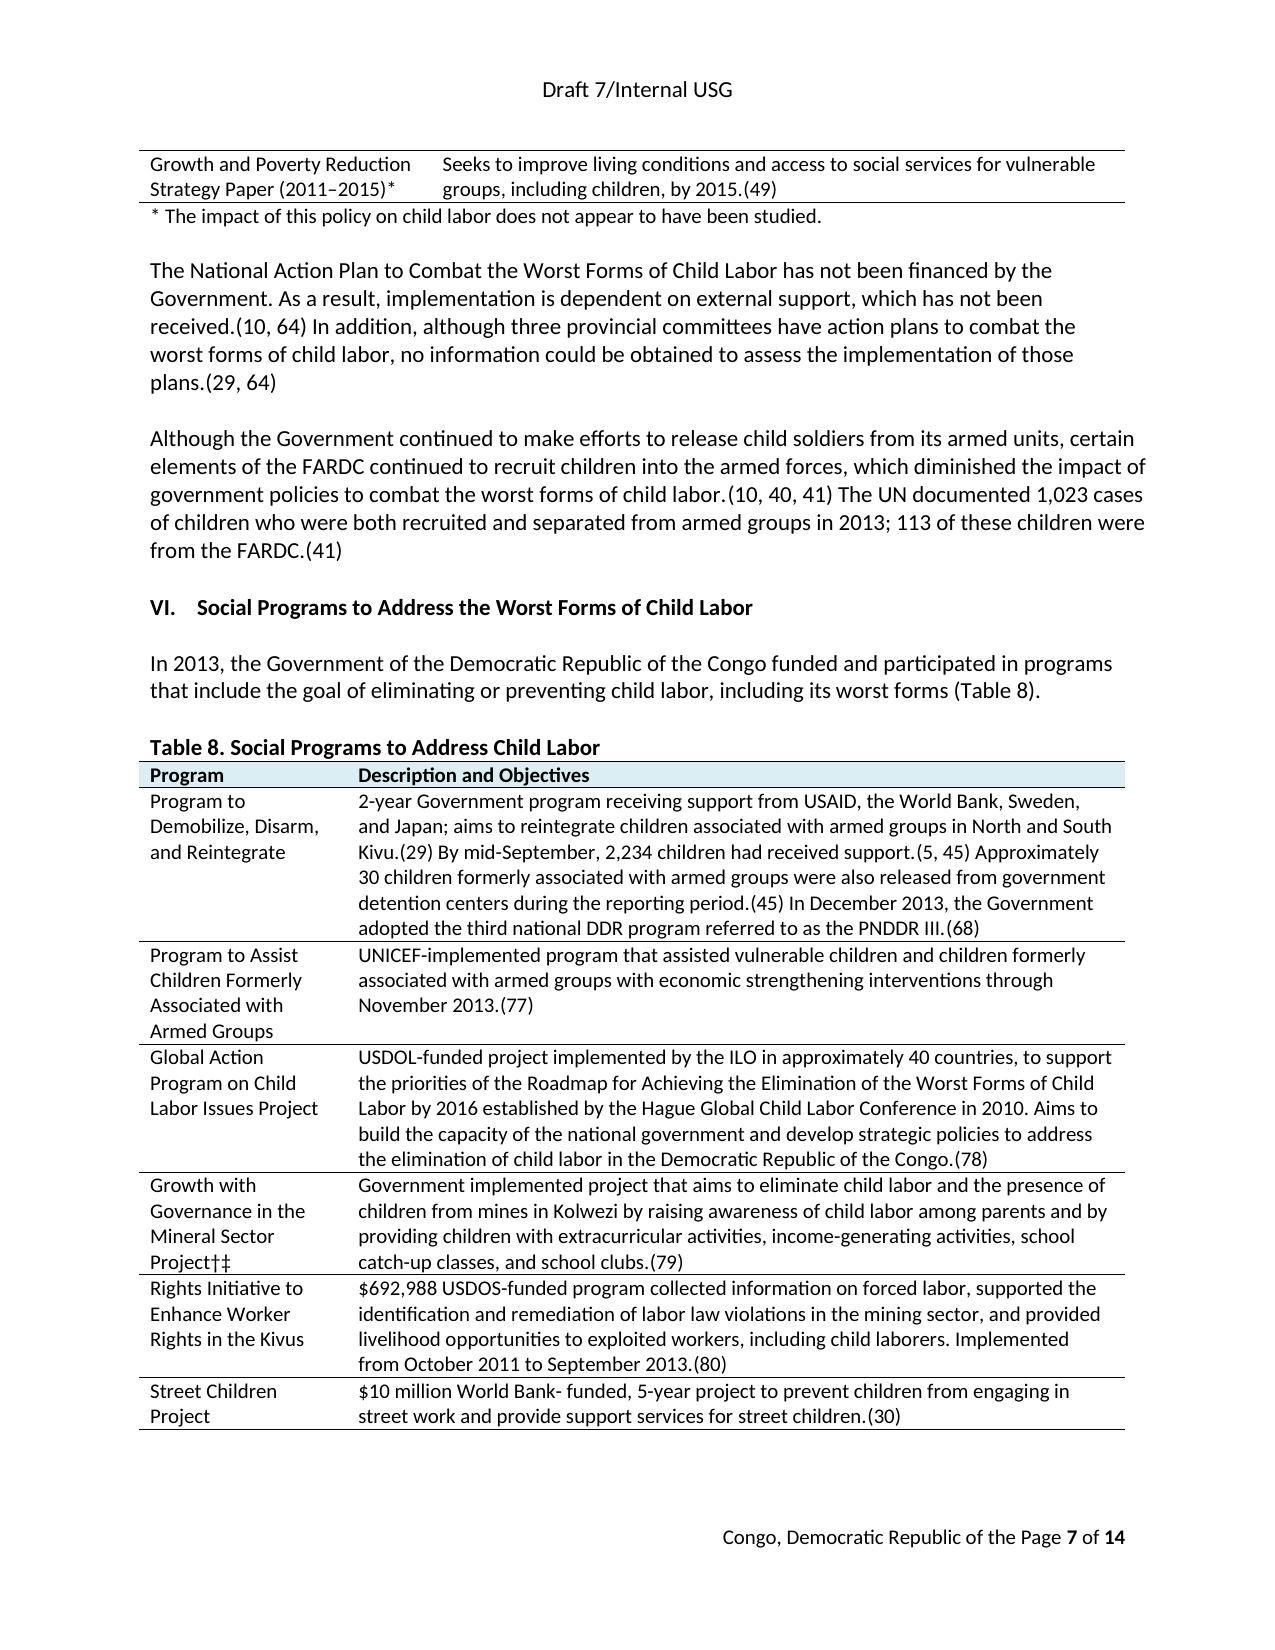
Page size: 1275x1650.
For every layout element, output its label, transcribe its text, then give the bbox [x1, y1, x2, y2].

table_cell $10 million World Bank- funded, 5-year project to prevent children from engaging in street work and provide support services for street children.(30) [347, 1378, 1125, 1429]
table_header Program [139, 762, 347, 787]
table_cell Street Children Project [139, 1378, 347, 1429]
text The National Action Plan to Combat the Worst Forms of Child Labor has not been financed by the Government. As a result, implementation is dependent on external support, which has not been received.(10, 64) In addition, although three provincial committees have action plans to combat the worst forms of child labor, no information could be obtained to assess the implementation of those plans.(29, 64) [150, 256, 1125, 396]
text Although the Government continued to make efforts to release child soldiers from its armed units, certain elements of the FARDC continued to recruit children into the armed forces, which diminished the impact of government policies to combat the worst forms of child labor.(10, 40, 41) The UN documented 1,023 cases of children who were both recruited and separated from armed groups in 2013; 113 of these children were from the FARDC.(41) [150, 424, 1162, 564]
table_cell 2-year Government program receiving support from USAID, the World Bank, Sweden, and Japan; aims to reintegrate children associated with armed groups in North and South Kivu.(29) By mid-September, 2,234 children had received support.(5, 45) Approximately 30 children formerly associated with armed groups were also released from government detention centers during the reporting period.(45) In December 2013, the Government adopted the third national DDR program referred to as the PNDDR III.(68) [347, 788, 1125, 941]
table_cell Seeks to improve living conditions and access to social services for vulnerable groups, including children, by 2015.(49) [431, 151, 1125, 202]
subtitle In 2013, the Government of the Democratic Republic of the Congo funded and participated in programs that include the goal of eliminating or preventing child labor, including its worst forms (Table 8). [150, 649, 1125, 705]
text * The impact of this policy on child labor does not appear to have been studied. [150, 203, 1125, 228]
table_cell Growth with Governance in the Mineral Sector Project†‡ [139, 1173, 347, 1274]
table_cell USDOL-funded project implemented by the ILO in approximately 40 countries, to support the priorities of the Roadmap for Achieving the Elimination of the Worst Forms of Child Labor by 2016 established by the Hague Global Child Labor Conference in 2010. Aims to build the capacity of the national government and develop strategic policies to address the elimination of child labor in the Democratic Republic of the Congo.(78) [347, 1045, 1125, 1172]
subtitle Table 8. Social Programs to Address Child Labor [150, 733, 1125, 761]
table_cell Program to Assist Children Formerly Associated with Armed Groups [139, 942, 347, 1043]
table_cell Rights Initiative to Enhance Worker Rights in the Kivus [139, 1275, 347, 1377]
table_cell UNICEF-implemented program that assisted vulnerable children and children formerly associated with armed groups with economic strengthening interventions through November 2013.(77) [347, 942, 1125, 1043]
table_cell $692,988 USDOS-funded program collected information on forced labor, supported the identification and remediation of labor law violations in the mining sector, and provided livelihood opportunities to exploited workers, including child laborers. Implemented from October 2011 to September 2013.(80) [347, 1275, 1125, 1377]
table_cell Program to Demobilize, Disarm, and Reintegrate [139, 788, 347, 941]
subtitle Social Programs to Address the Worst Forms of Child Labor [150, 593, 1125, 621]
table_cell Growth and Poverty Reduction Strategy Paper (2011–2015)* [139, 151, 431, 202]
table_header Description and Objectives [347, 762, 1125, 787]
table_cell Government implemented project that aims to eliminate child labor and the presence of children from mines in Kolwezi by raising awareness of child labor among parents and by providing children with extracurricular activities, income-generating activities, school catch-up classes, and school clubs.(79) [347, 1173, 1125, 1274]
table_cell Global Action Program on Child Labor Issues Project [139, 1045, 347, 1172]
